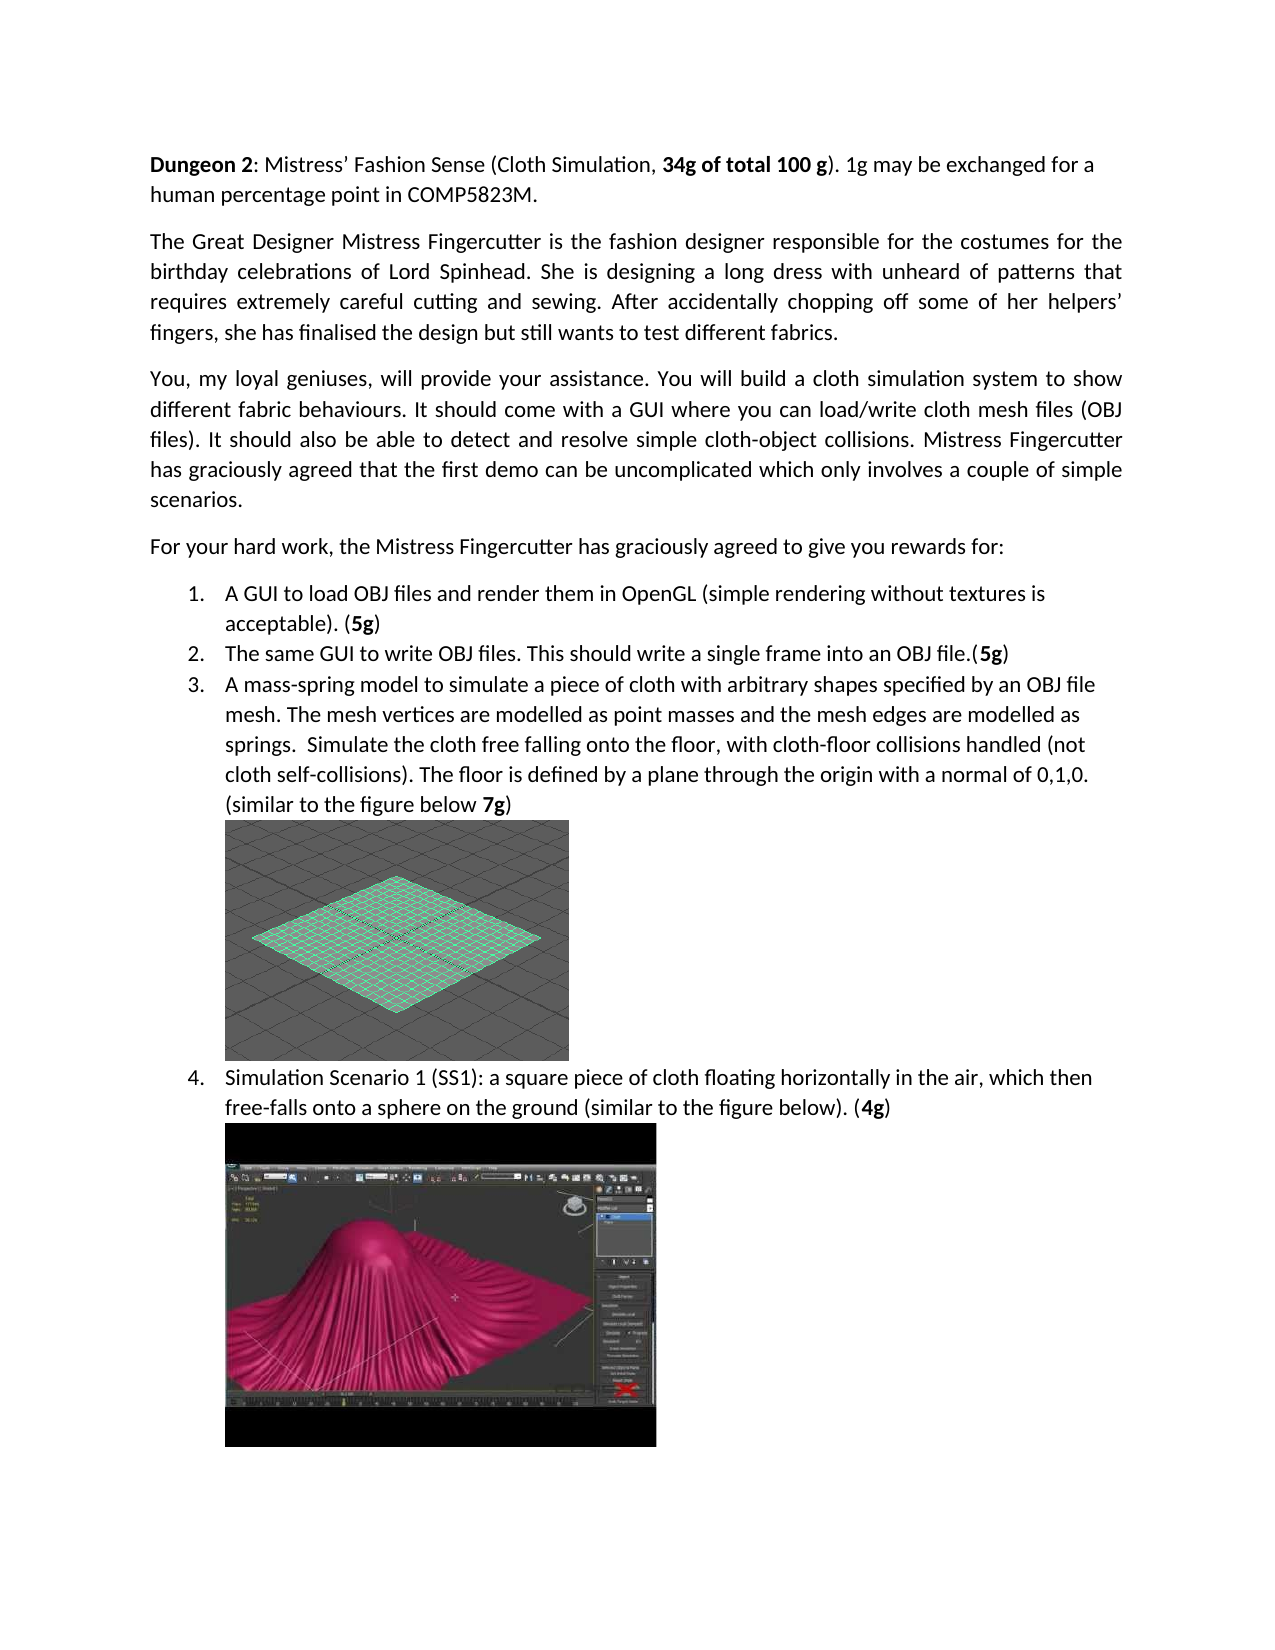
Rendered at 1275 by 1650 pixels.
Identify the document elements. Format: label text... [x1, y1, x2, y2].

text You, my loyal geniuses, will provide your assistance. You will build a cloth simulation system to show different fabric behaviours. It should come with a GUI where you can load/write cloth mesh files (OBJ files). It should also be able to detect and resolve simple cloth-object collisions. Mistress Fingercutter has graciously agreed that the first demo can be uncomplicated which only involves a couple of simple scenarios. [150, 364, 1125, 513]
text Dungeon 2: Mistress’ Fashion Sense (Cloth Simulation, 34g of total 100 g). 1g may be exchanged for a human percentage point in COMP5823M. [150, 150, 1125, 208]
list The same GUI to write OBJ files. This should write a single frame into an OBJ file.(5g) [187, 639, 1125, 668]
picture [225, 1123, 657, 1447]
list A GUI to load OBJ files and render them in OpenGL (simple rendering without textures is acceptable). (5g) [187, 579, 1125, 637]
picture [225, 820, 569, 1061]
list A mass-spring model to simulate a piece of cloth with arbitrary shapes specified by an OBJ file mesh. The mesh vertices are modelled as point masses and the mesh edges are modelled as springs. Simulate the cloth free falling onto the floor, with cloth-floor collisions handled (not cloth self-collisions). The floor is defined by a plane through the origin with a normal of 0,1,0. (similar to the figure below 7g) [187, 670, 1125, 819]
text The Great Designer Mistress Fingercutter is the fashion designer responsible for the costumes for the birthday celebrations of Lord Spinhead. She is designing a long dress with unheard of patterns that requires extremely careful cutting and sewing. After accidentally chopping off some of her helpers’ fingers, she has finalised the design but still wants to test different fabrics. [150, 227, 1125, 346]
list Simulation Scenario 1 (SS1): a square piece of cloth floating horizontally in the air, which then free-falls onto a sphere on the ground (similar to the figure below). (4g) [187, 1063, 1125, 1121]
text For your hard work, the Mistress Fingercutter has graciously agreed to give you rewards for: [150, 532, 1125, 560]
